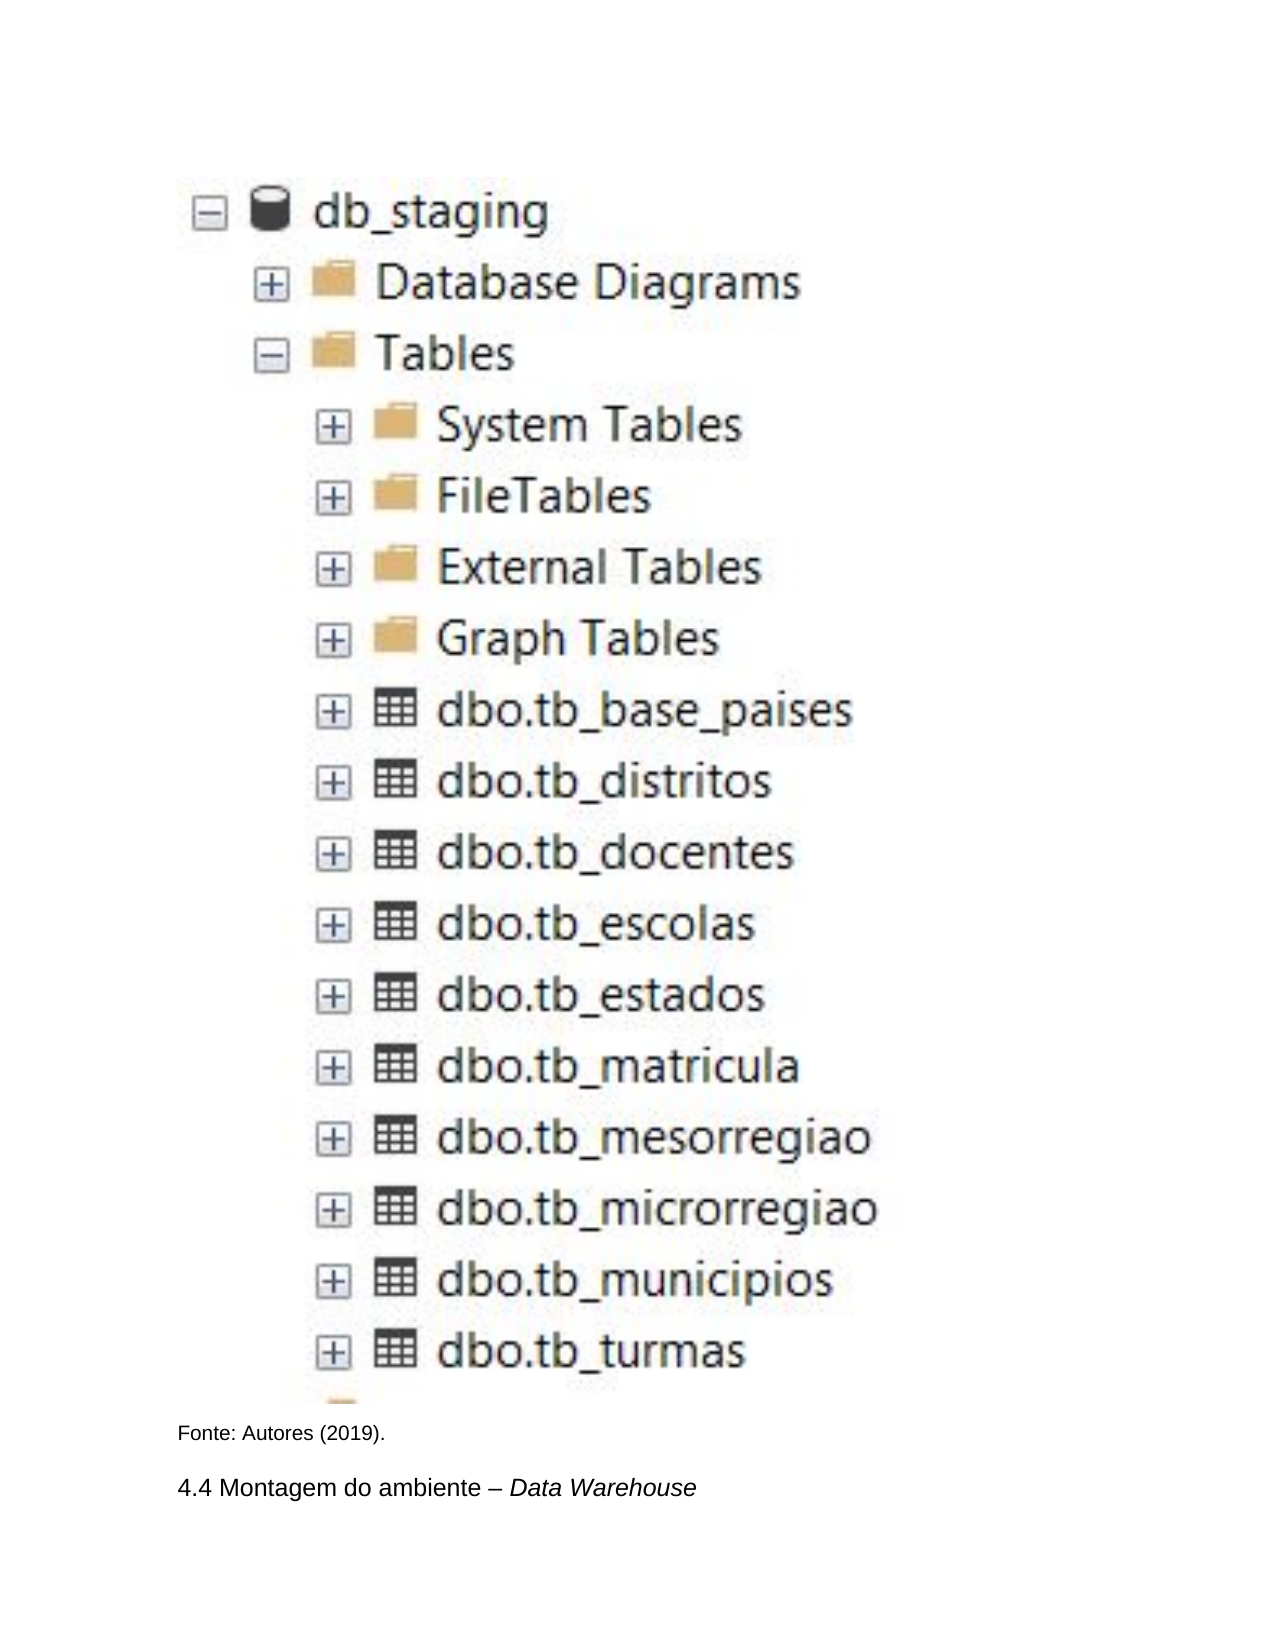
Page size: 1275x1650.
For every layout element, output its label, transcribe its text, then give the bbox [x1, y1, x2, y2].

text Fonte: Autores (2019). [177, 1421, 1157, 1444]
picture [177, 177, 906, 1404]
text 4.4 Montagem do ambiente – Data Warehouse [177, 1473, 1157, 1502]
